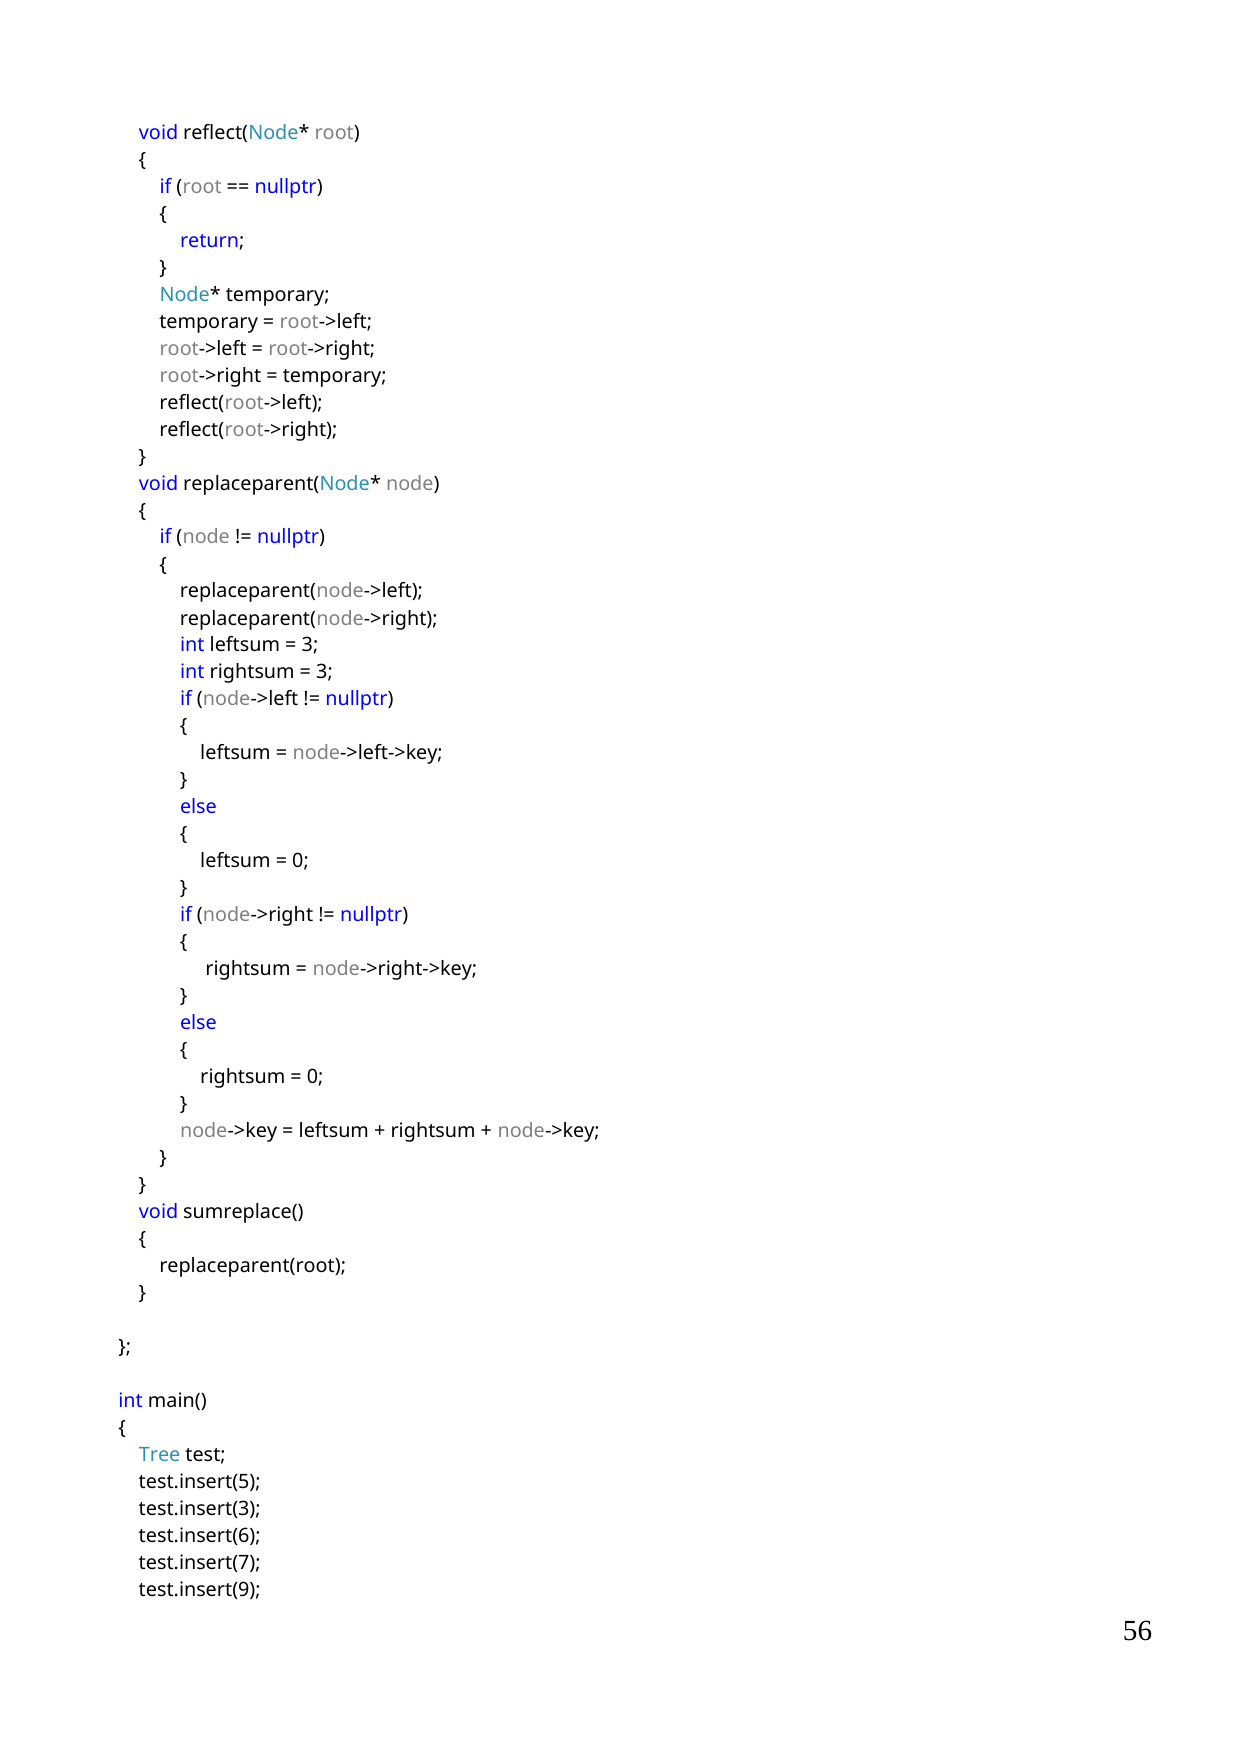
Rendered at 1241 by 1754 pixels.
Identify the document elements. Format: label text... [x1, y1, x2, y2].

text test.insert(5); [118, 1467, 1152, 1494]
text } [118, 873, 1152, 901]
text } [118, 1278, 1152, 1305]
text } [118, 1170, 1152, 1197]
text replaceparent(node->left); [118, 577, 1152, 604]
text } [118, 1089, 1152, 1116]
text leftsum = 0; [118, 847, 1152, 873]
text rightsum = node->right->key; [118, 954, 1152, 981]
text test.insert(3); [118, 1494, 1152, 1521]
text if (node->right != nullptr) [118, 901, 1152, 927]
text int main() [118, 1386, 1152, 1413]
text else [118, 793, 1152, 819]
text { [118, 1413, 1152, 1440]
text } [118, 253, 1152, 280]
text reflect(root->right); [118, 415, 1152, 442]
text void replaceparent(Node* node) [118, 469, 1152, 496]
text int rightsum = 3; [118, 658, 1152, 685]
text } [118, 442, 1152, 469]
text }; [118, 1332, 1152, 1359]
text } [118, 1143, 1152, 1170]
text test.insert(7); [118, 1548, 1152, 1575]
text else [118, 1008, 1152, 1035]
text test.insert(9); [118, 1575, 1152, 1602]
text reflect(root->left); [118, 388, 1152, 415]
text { [118, 550, 1152, 577]
text { [118, 199, 1152, 226]
text leftsum = node->left->key; [118, 739, 1152, 766]
text int leftsum = 3; [118, 631, 1152, 658]
text rightsum = 0; [118, 1062, 1152, 1089]
text { [118, 927, 1152, 954]
text Node* temporary; [118, 280, 1152, 307]
text replaceparent(root); [118, 1251, 1152, 1278]
text root->right = temporary; [118, 361, 1152, 388]
text { [118, 1224, 1152, 1251]
text temporary = root->left; [118, 307, 1152, 334]
text root->left = root->right; [118, 334, 1152, 361]
text } [118, 766, 1152, 793]
text Tree test; [118, 1440, 1152, 1467]
text test.insert(6); [118, 1521, 1152, 1548]
text { [118, 496, 1152, 523]
text node->key = leftsum + rightsum + node->key; [118, 1116, 1152, 1143]
text { [118, 819, 1152, 847]
text { [118, 712, 1152, 739]
text return; [118, 226, 1152, 253]
text if (root == nullptr) [118, 172, 1152, 199]
text replaceparent(node->right); [118, 604, 1152, 631]
text } [118, 981, 1152, 1008]
text void reflect(Node* root) [118, 118, 1152, 145]
text if (node != nullptr) [118, 523, 1152, 550]
text { [118, 1035, 1152, 1062]
text if (node->left != nullptr) [118, 685, 1152, 712]
text void sumreplace() [118, 1197, 1152, 1224]
text { [118, 145, 1152, 172]
